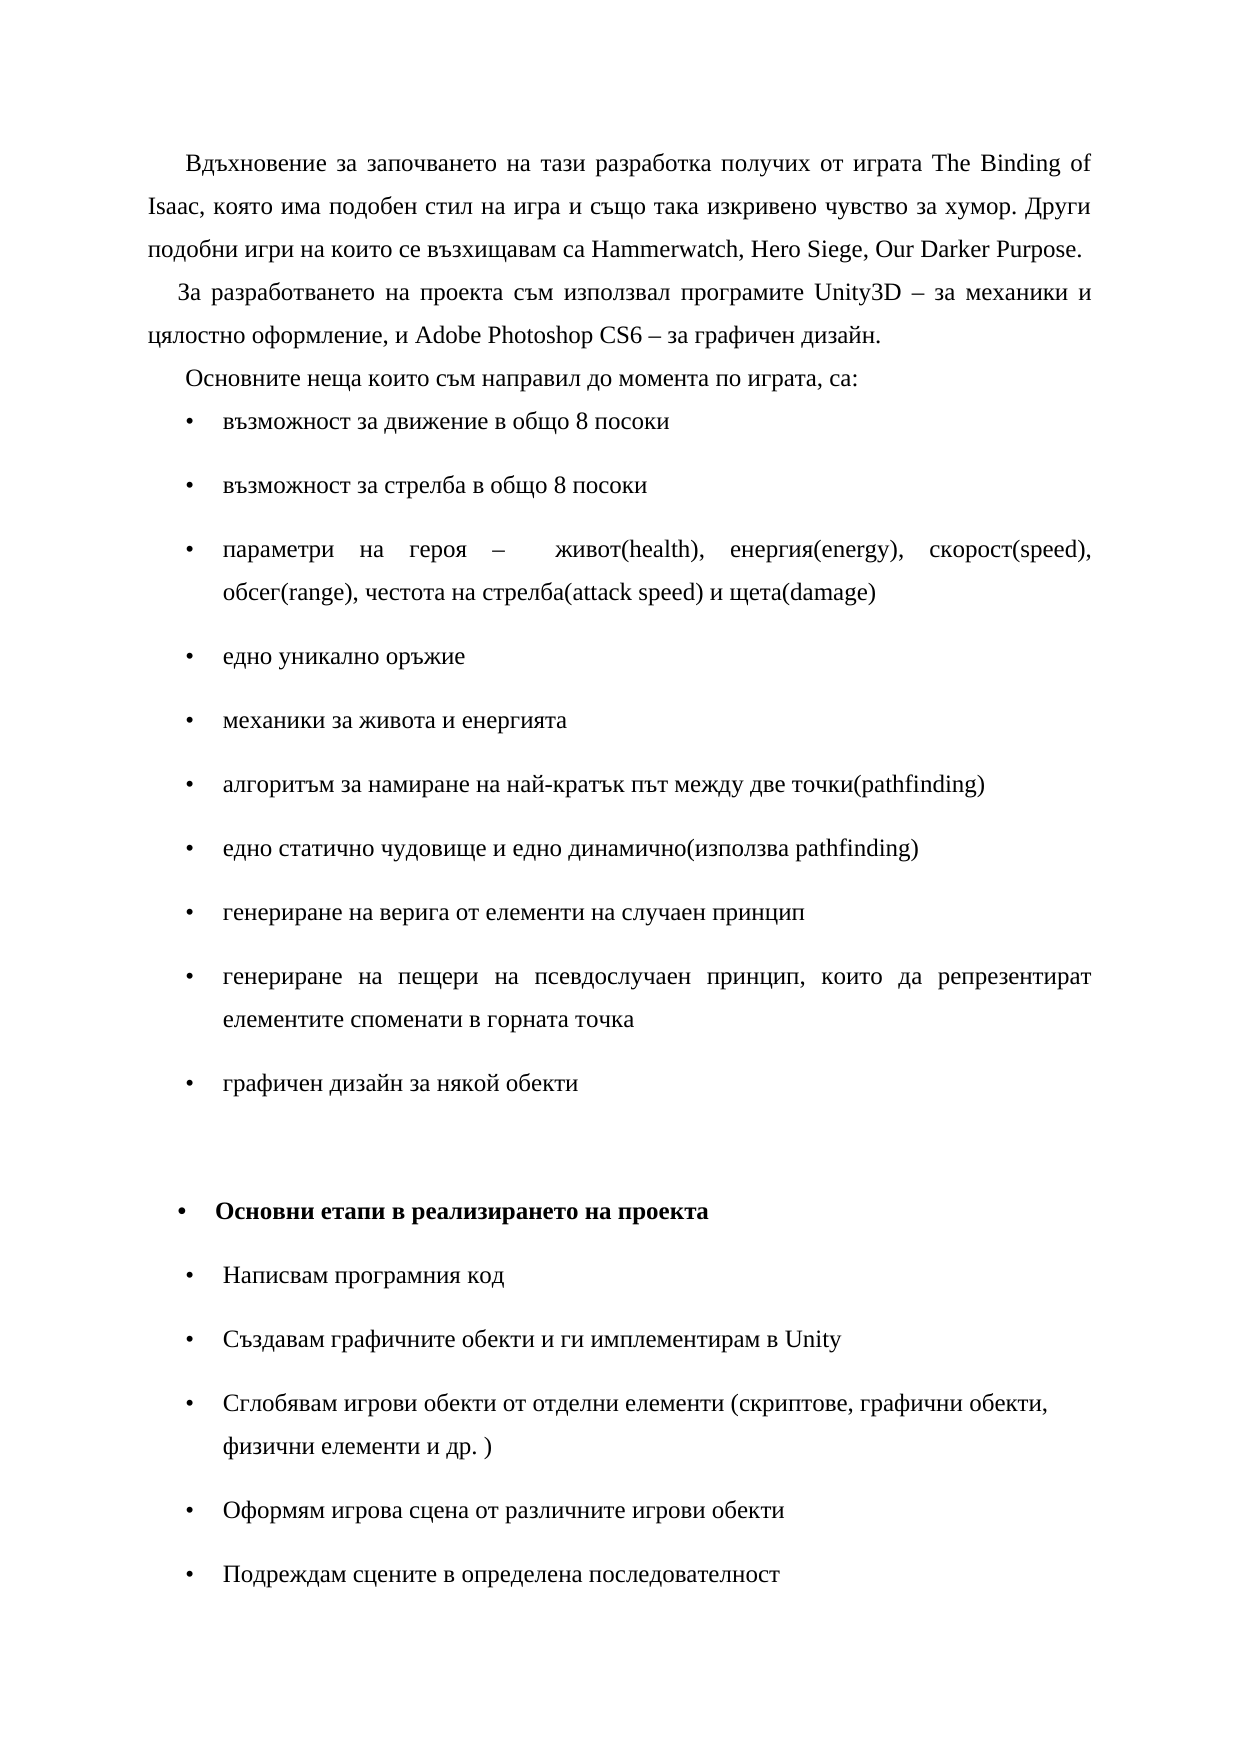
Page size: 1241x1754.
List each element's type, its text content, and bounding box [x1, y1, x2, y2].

list Създавам графичните обекти и ги имплементирам в Unity [185, 1324, 1093, 1353]
list Основни етапи в реализирането на проекта [177, 1196, 1093, 1225]
text За разработването на проекта съм използвал програмите Unity3D – за механики и цялостно оформление, и Adobe Photoshop CS6 – за графичен дизайн. [148, 277, 1093, 349]
list Написвам програмния код [185, 1260, 1093, 1289]
list генериране на верига от елементи на случаен принцип [185, 897, 1093, 926]
list механики за животa и енергията [185, 705, 1093, 734]
list възможност за движение в общо 8 посоки [185, 406, 1093, 435]
list параметри на героя – живот(health), енергия(energy), скорост(speed), обсег(range), честота на стрелба(attack speed) и щета(damage) [185, 534, 1093, 606]
list Сглобявам игрови обекти от отделни елементи (скриптове, графични обекти, физични елементи и др. ) [185, 1388, 1093, 1460]
list генериране на пещери на псевдослучаен принцип, които да репрезентират елементите споменати в горната точка [185, 961, 1093, 1033]
list възможност за стрелба в общо 8 посоки [185, 470, 1093, 499]
text Вдъхновение за започването на тази разработка получих от играта The Binding of Isaac, която има подобен стил на игра и също така изкривено чувство за хумор. Други подобни игри на които се възхищавам са Hammerwatch, Hero Siege, Our Darker Purpose. [148, 148, 1093, 263]
list Подреждам сцените в определена последователност [185, 1559, 1093, 1588]
text Основните неща които съм направил до момента по играта, са: [148, 363, 1093, 392]
list Оформям игрова сцена от различните игрови обекти [185, 1495, 1093, 1524]
list алгоритъм за намиране на най-кратък път между две точки(pathfinding) [185, 769, 1093, 798]
list едно уникално оръжие [185, 641, 1093, 670]
list едно статично чудовище и едно динамично(използва pathfinding) [185, 833, 1093, 862]
list графичен дизайн за някой обекти [185, 1068, 1093, 1097]
